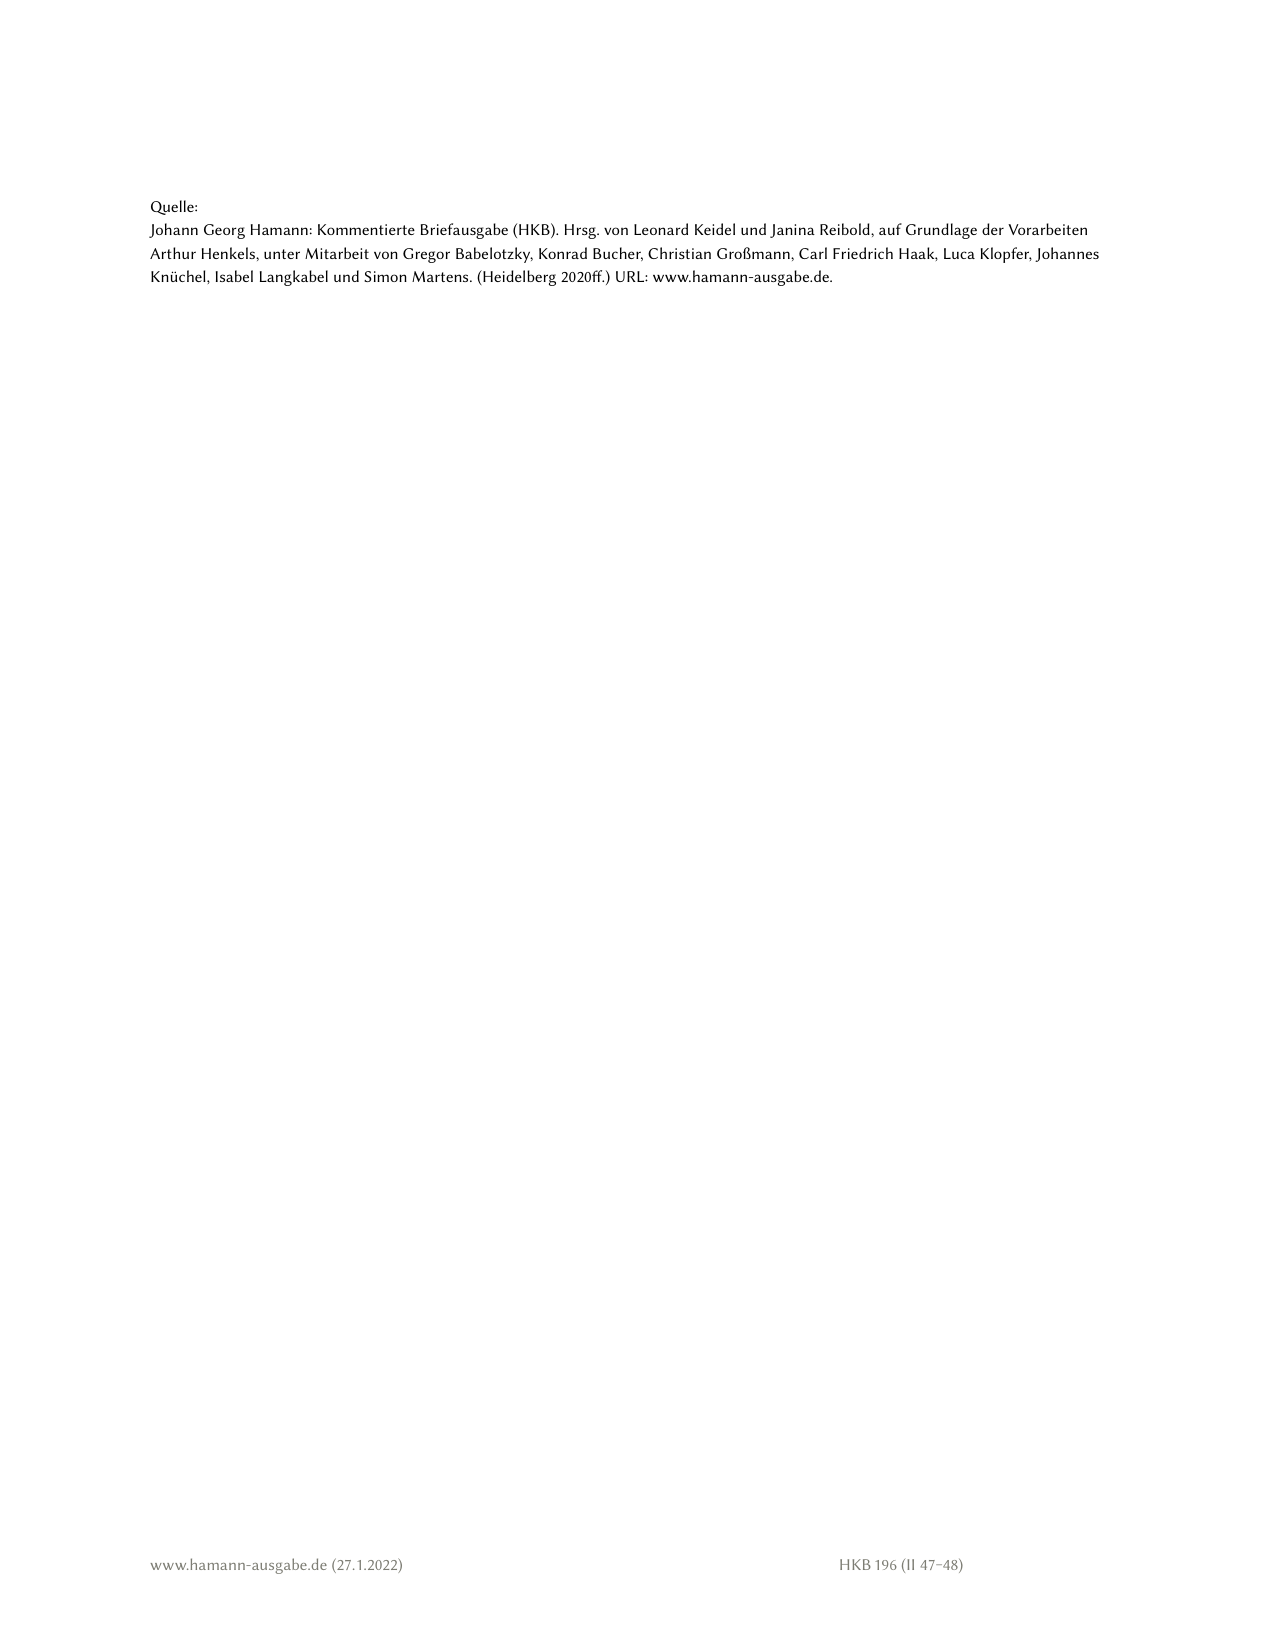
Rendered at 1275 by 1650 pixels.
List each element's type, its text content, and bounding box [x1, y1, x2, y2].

text Quelle: Johann Georg Hamann: Kommentierte Briefausgabe (HKB). Hrsg. von Leonard Keidel und Janina Reibold, auf Grundlage der Vorarbeiten Arthur Henkels, unter Mitarbeit von Gregor Babelotzky, Konrad Bucher, Christian Großmann, Carl Friedrich Haak, Luca Klopfer, Johannes Knüchel, Isabel Langkabel und Simon Martens. (Heidelberg 2020ff.) URL: www.hamann-ausgabe.de. [150, 194, 1125, 287]
